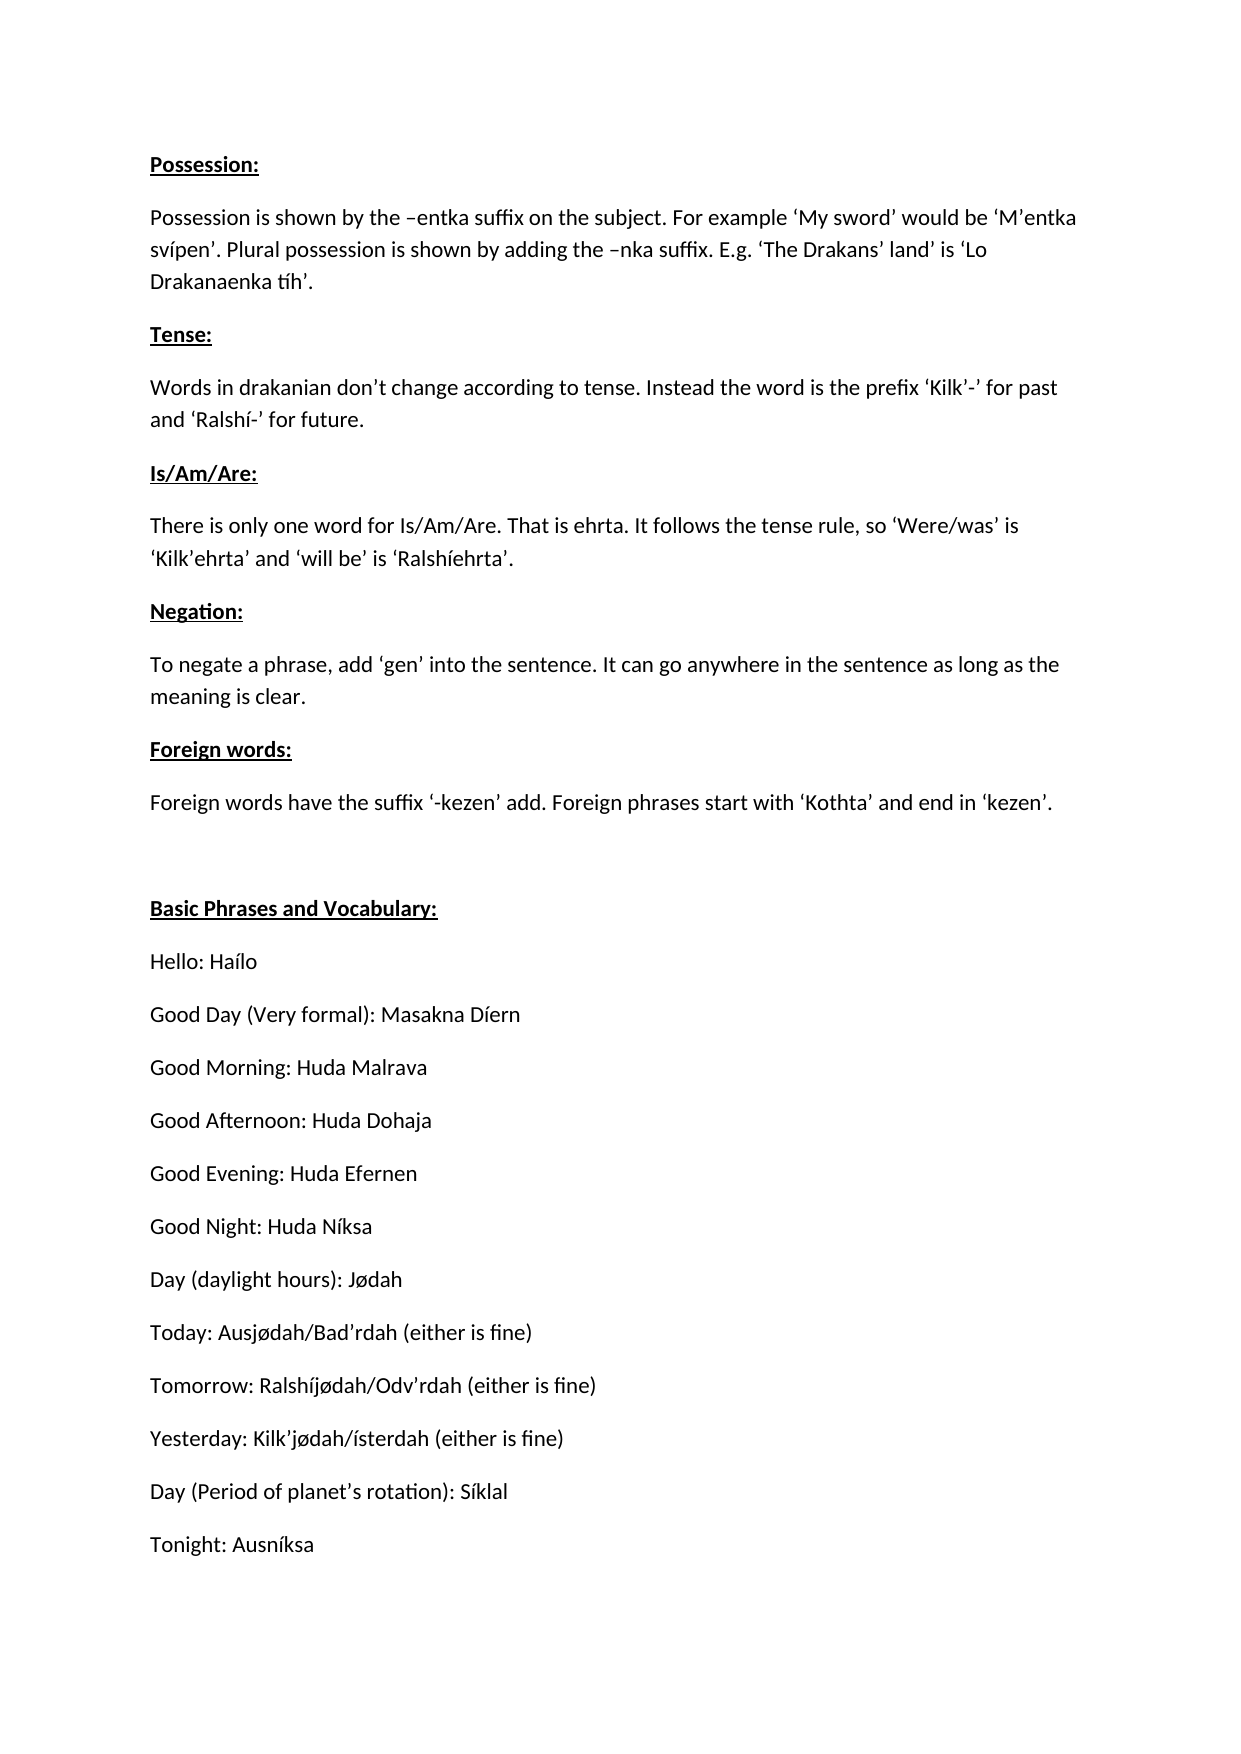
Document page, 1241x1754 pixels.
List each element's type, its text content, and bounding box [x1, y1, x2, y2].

text Foreign words have the suffix ‘-kezen’ add. Foreign phrases start with ‘Kothta’ and end in ‘kezen’. [150, 788, 1090, 816]
text Good Evening: Huda Efernen [150, 1159, 1090, 1187]
text Negation: [150, 597, 1090, 625]
text Good Morning: Huda Malrava [150, 1053, 1090, 1081]
text Yesterday: Kilk’jødah/ísterdah (either is fine) [150, 1424, 1090, 1452]
text Tonight: Ausníksa [150, 1530, 1090, 1558]
text Possession is shown by the –entka suffix on the subject. For example ‘My sword’ would be ‘M’entka svípen’. Plural possession is shown by adding the –nka suffix. E.g. ‘The Drakans’ land’ is ‘Lo Drakanaenka tíh’. [150, 203, 1090, 295]
text Day (Period of planet’s rotation): Síklal [150, 1477, 1090, 1505]
text Today: Ausjødah/Bad’rdah (either is fine) [150, 1318, 1090, 1346]
text Day (daylight hours): Jødah [150, 1265, 1090, 1293]
text Good Day (Very formal): Masakna Díern [150, 1000, 1090, 1028]
text Hello: Haílo [150, 947, 1090, 975]
text Foreign words: [150, 735, 1090, 763]
text To negate a phrase, add ‘gen’ into the sentence. It can go anywhere in the sentence as long as the meaning is clear. [150, 650, 1090, 710]
text Tense: [150, 320, 1090, 348]
text Possession: [150, 150, 1090, 178]
text Is/Am/Are: [150, 459, 1090, 487]
text Basic Phrases and Vocabulary: [150, 894, 1090, 922]
text Words in drakanian don’t change according to tense. Instead the word is the prefix ‘Kilk’-’ for past and ‘Ralshí-’ for future. [150, 373, 1090, 434]
text Tomorrow: Ralshíjødah/Odv’rdah (either is fine) [150, 1371, 1090, 1399]
text Good Afternoon: Huda Dohaja [150, 1106, 1090, 1134]
text Good Night: Huda Níksa [150, 1212, 1090, 1240]
text There is only one word for Is/Am/Are. That is ehrta. It follows the tense rule, so ‘Were/was’ is ‘Kilk’ehrta’ and ‘will be’ is ‘Ralshíehrta’. [150, 512, 1090, 572]
